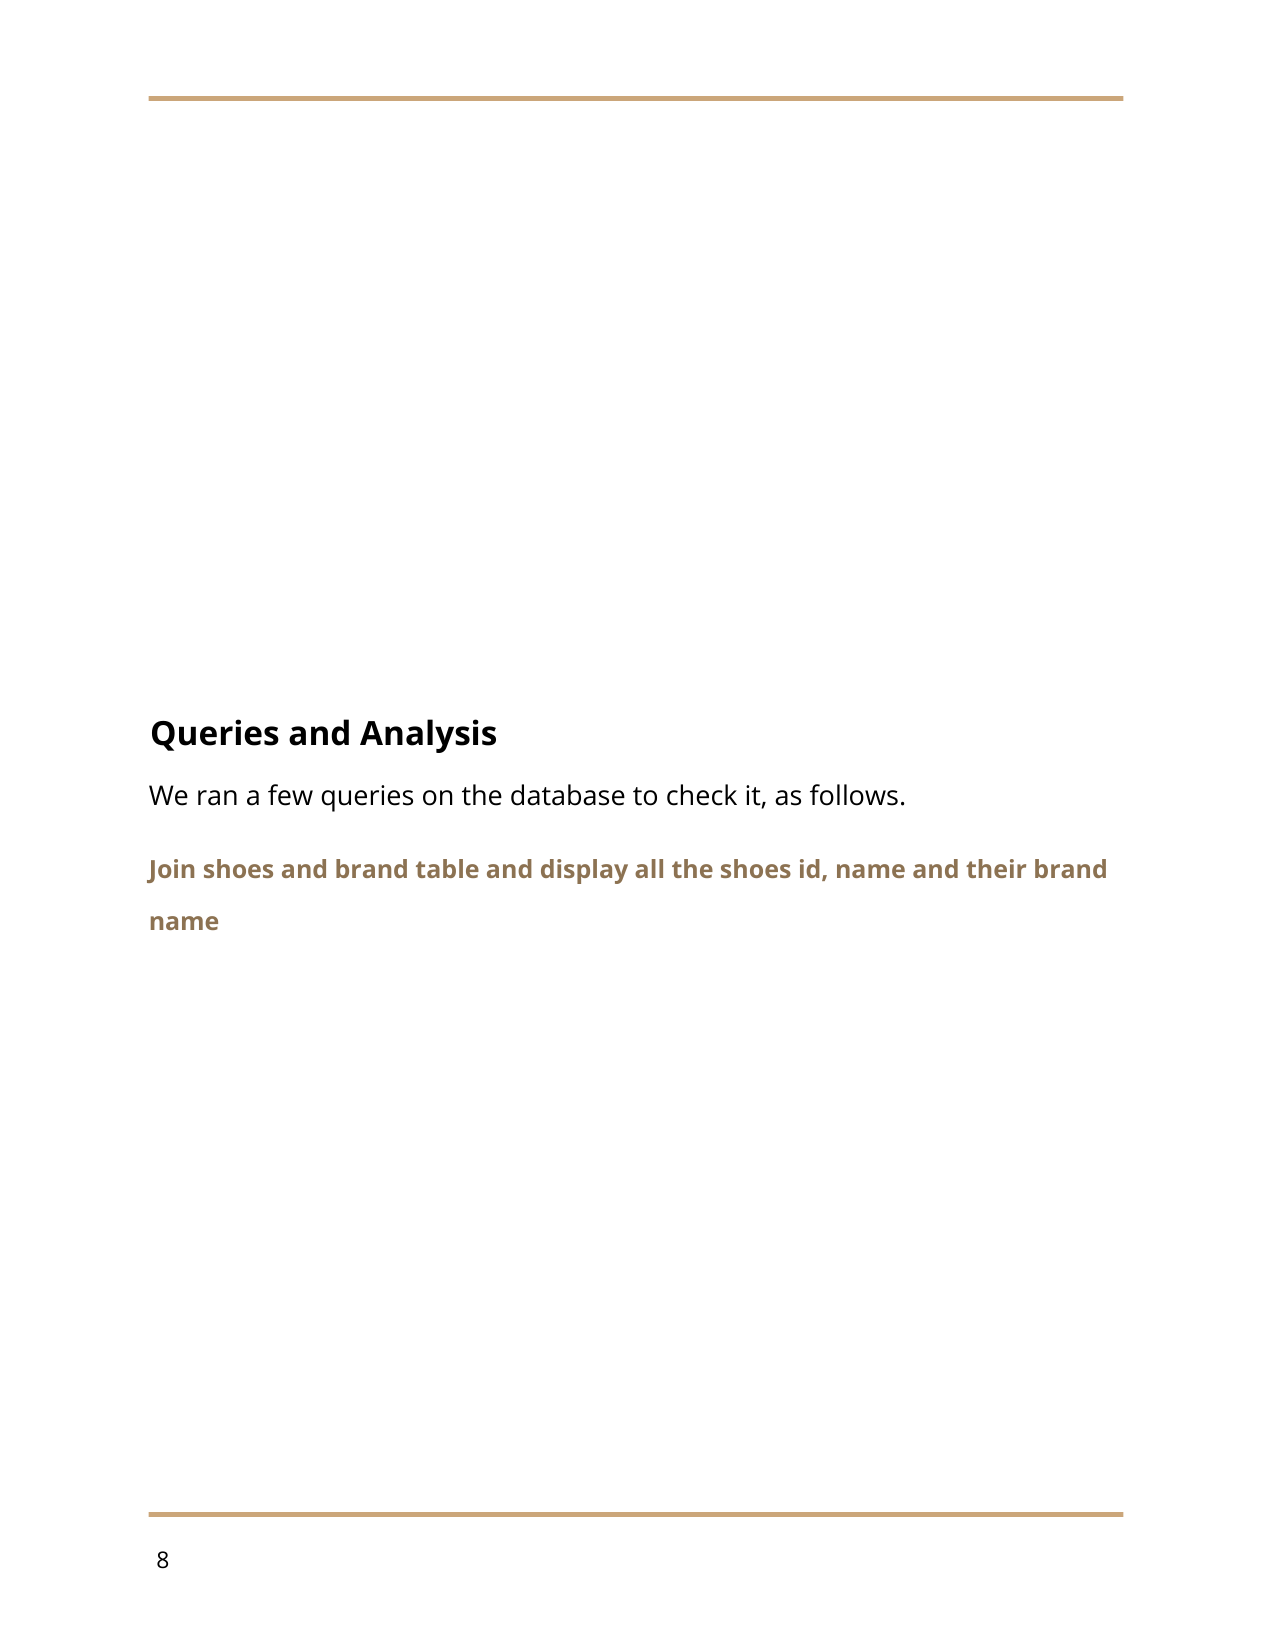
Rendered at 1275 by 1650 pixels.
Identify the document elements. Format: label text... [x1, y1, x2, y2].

subtitle Queries and Analysis [150, 710, 1125, 755]
picture [148, 96, 1124, 101]
picture [148, 1512, 1124, 1517]
text We ran a few queries on the database to check it, as follows. [148, 776, 1125, 813]
subtitle Join shoes and brand table and display all the shoes id, name and their brand name [148, 852, 1125, 937]
